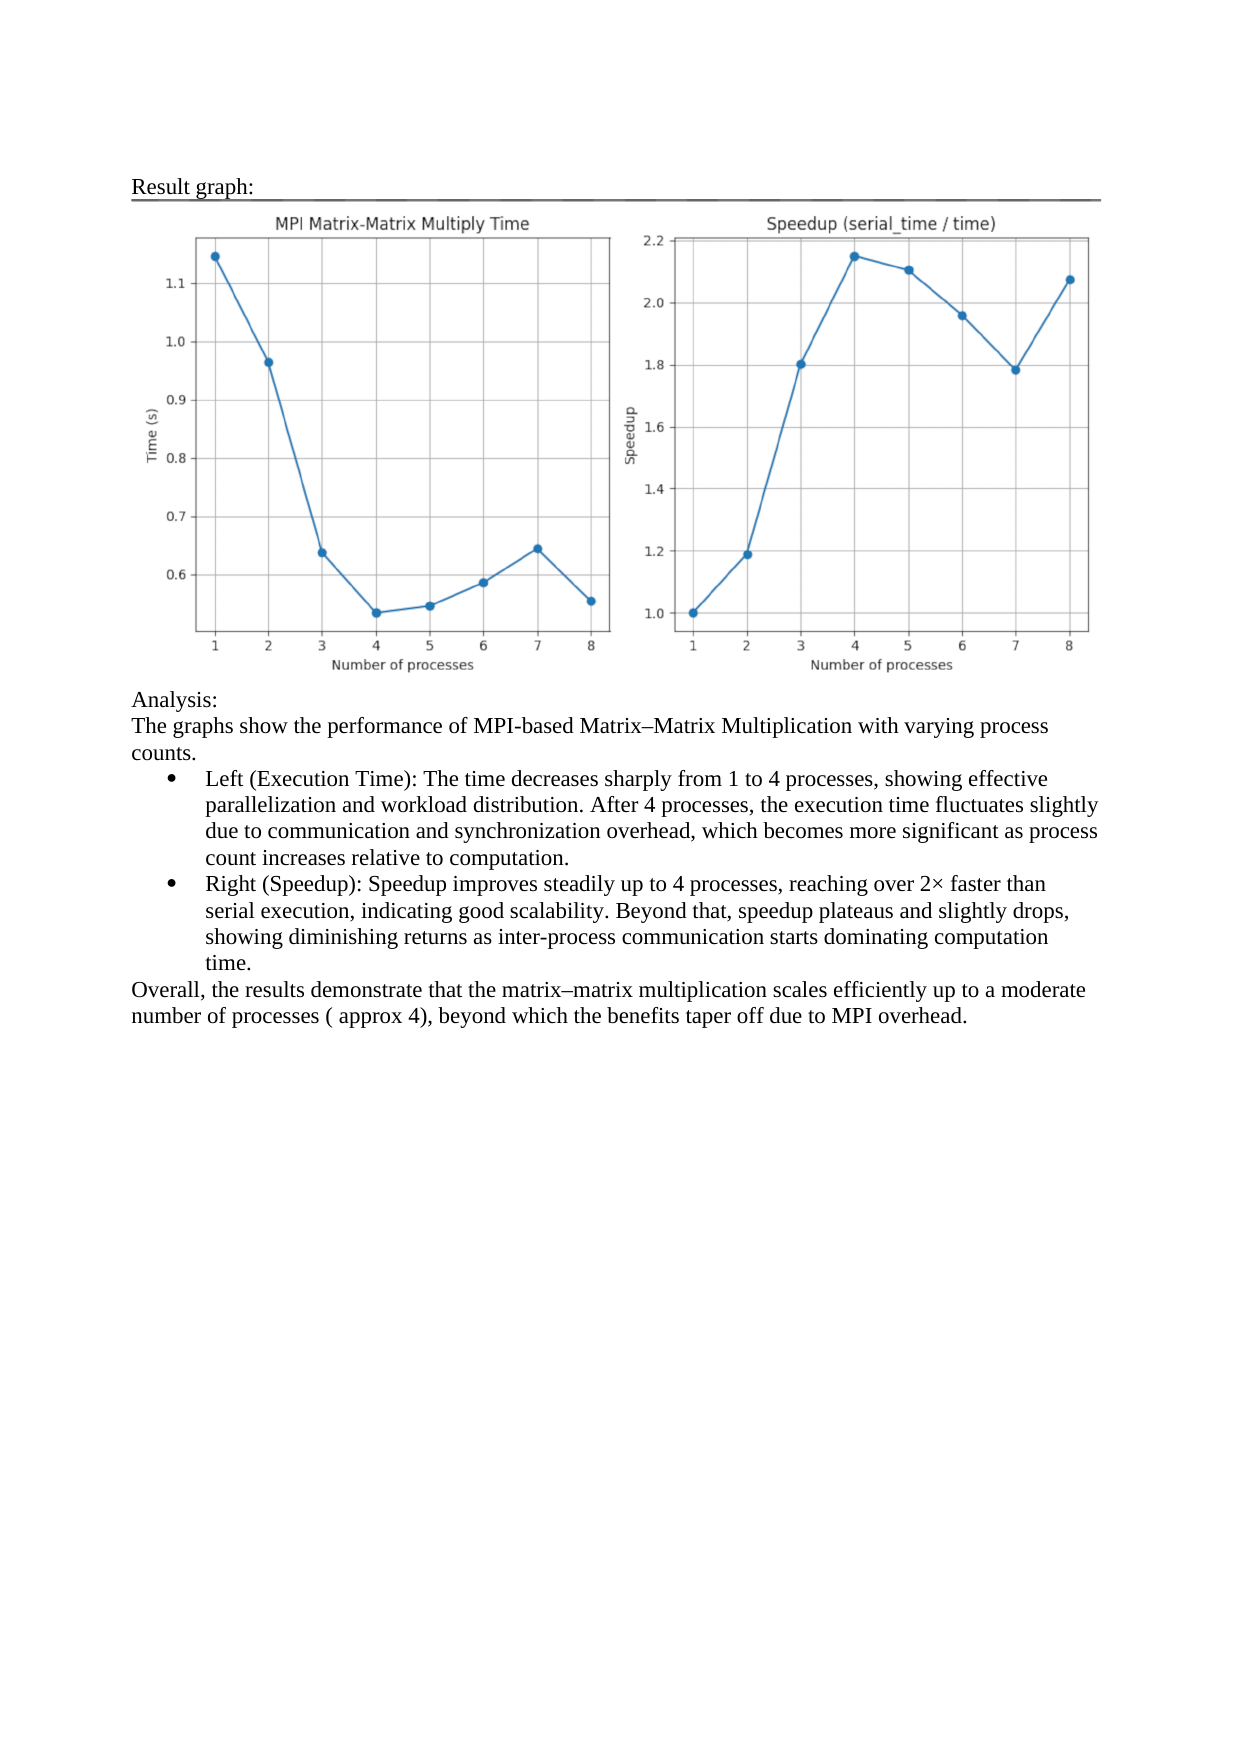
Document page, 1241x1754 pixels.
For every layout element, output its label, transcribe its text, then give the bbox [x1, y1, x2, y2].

list Left (Execution Time): The time decreases sharply from 1 to 4 processes, showing effective parallelization and workload distribution. After 4 processes, the execution time fluctuates slightly due to communication and synchronization overhead, which becomes more significant as process count increases relative to computation. [168, 765, 1101, 870]
list Right (Speedup): Speedup improves steadily up to 4 processes, reaching over 2× faster than serial execution, indicating good scalability. Beyond that, speedup plateaus and slightly drops, showing diminishing returns as inter-process communication starts dominating computation time. [168, 870, 1101, 976]
text Result graph: [131, 173, 1101, 199]
text Overall, the results demonstrate that the matrix–matrix multiplication scales efficiently up to a moderate number of processes ( approx 4), beyond which the benefits taper off due to MPI overhead. [131, 976, 1101, 1028]
picture [131, 199, 1102, 686]
text The graphs show the performance of MPI-based Matrix–Matrix Multiplication with varying process counts. [131, 712, 1101, 765]
text Analysis: [131, 686, 1101, 712]
